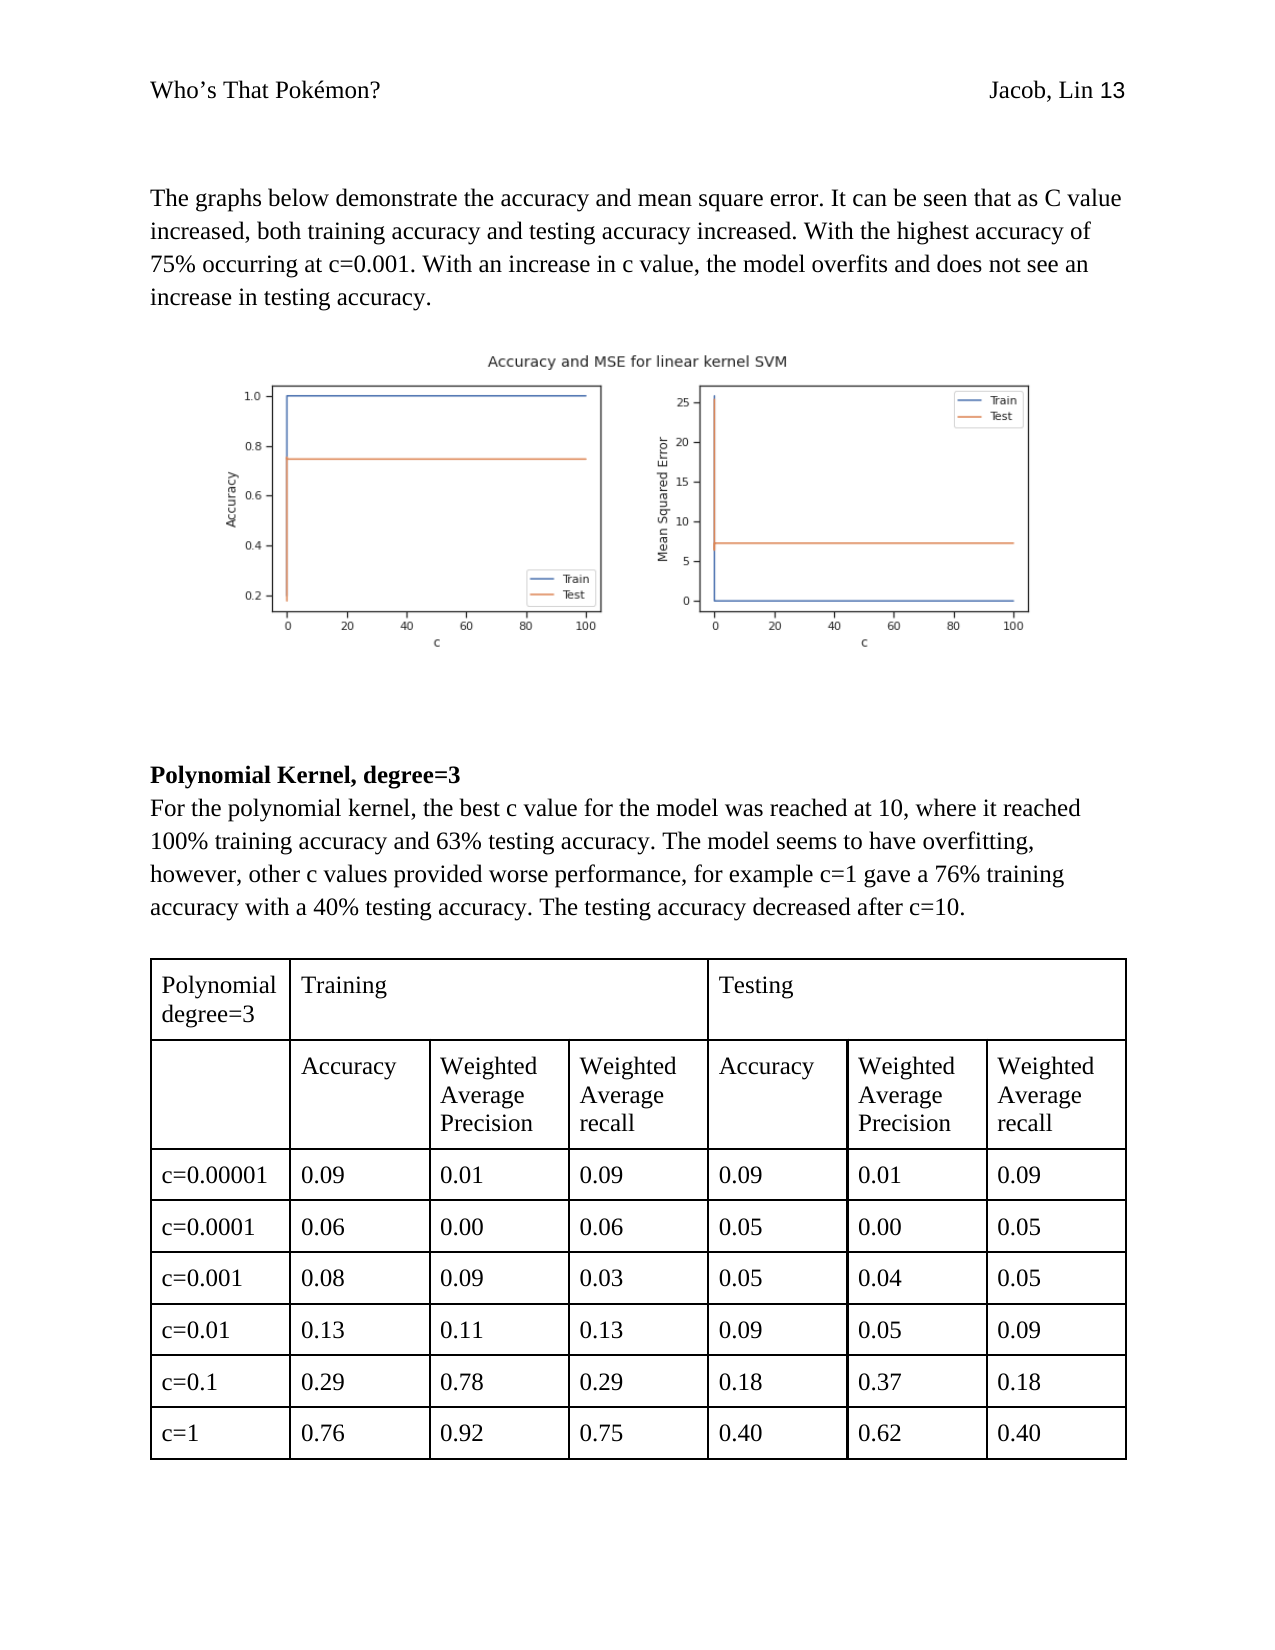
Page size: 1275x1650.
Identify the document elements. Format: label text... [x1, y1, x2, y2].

table_cell 0.40 [988, 1408, 1125, 1458]
table_cell 0.05 [988, 1201, 1125, 1251]
table_cell c=1 [152, 1408, 289, 1458]
table_cell 0.09 [570, 1150, 707, 1199]
table_cell 0.78 [431, 1356, 568, 1406]
table_header Training [291, 960, 707, 1038]
table_cell 0.06 [570, 1201, 707, 1251]
table_cell c=0.001 [152, 1253, 289, 1303]
table_cell 0.09 [988, 1305, 1125, 1354]
table_cell 0.05 [709, 1253, 846, 1303]
table_cell 0.01 [849, 1150, 986, 1199]
table_cell c=0.1 [152, 1356, 289, 1406]
table_cell 0.05 [849, 1305, 986, 1354]
table_cell 0.08 [291, 1253, 429, 1303]
table_header Testing [709, 960, 1125, 1038]
table_cell c=0.00001 [152, 1150, 289, 1199]
picture [150, 348, 1125, 724]
table_cell 0.11 [431, 1305, 568, 1354]
table_cell [152, 1041, 289, 1148]
table_cell 0.29 [570, 1356, 707, 1406]
table_header Polynomial degree=3 [152, 960, 289, 1038]
table_cell 0.00 [431, 1201, 568, 1251]
text For the polynomial kernel, the best c value for the model was reached at 10, where it reached 100% training accuracy and 63% testing accuracy. The model seems to have overfitting, however, other c values provided worse performance, for example c=1 gave a 76% training accuracy with a 40% testing accuracy. The testing accuracy decreased after c=10. [150, 793, 1125, 921]
text The graphs below demonstrate the accuracy and mean square error. It can be seen that as C value increased, both training accuracy and testing accuracy increased. With the highest accuracy of 75% occurring at c=0.001. With an increase in c value, the model overfits and does not see an increase in testing accuracy. [150, 183, 1125, 311]
table_cell 0.09 [709, 1150, 846, 1199]
table_cell 0.00 [849, 1201, 986, 1251]
table_cell 0.37 [849, 1356, 986, 1406]
table_cell 0.40 [709, 1408, 846, 1458]
text Polynomial Kernel, degree=3 [150, 760, 1125, 789]
table_cell Accuracy [291, 1041, 429, 1148]
table_cell 0.13 [570, 1305, 707, 1354]
table_cell 0.04 [849, 1253, 986, 1303]
table_cell 0.09 [291, 1150, 429, 1199]
table_cell 0.18 [988, 1356, 1125, 1406]
table_cell Weighted Average Precision [431, 1041, 568, 1148]
table_cell 0.76 [291, 1408, 429, 1458]
table_cell 0.05 [988, 1253, 1125, 1303]
table_cell Weighted Average Precision [849, 1041, 986, 1148]
table_cell Weighted Average recall [988, 1041, 1125, 1148]
table_cell 0.13 [291, 1305, 429, 1354]
table_cell 0.09 [988, 1150, 1125, 1199]
table_cell 0.29 [291, 1356, 429, 1406]
table_cell c=0.01 [152, 1305, 289, 1354]
table_cell 0.92 [431, 1408, 568, 1458]
table_cell 0.03 [570, 1253, 707, 1303]
table_cell Weighted Average recall [570, 1041, 707, 1148]
table_cell 0.09 [431, 1253, 568, 1303]
table_cell 0.06 [291, 1201, 429, 1251]
table_cell 0.62 [849, 1408, 986, 1458]
table_cell 0.18 [709, 1356, 846, 1406]
table_cell 0.75 [570, 1408, 707, 1458]
table_cell 0.09 [709, 1305, 846, 1354]
table_cell 0.01 [431, 1150, 568, 1199]
table_cell c=0.0001 [152, 1201, 289, 1251]
table_cell Accuracy [709, 1041, 846, 1148]
table_cell 0.05 [709, 1201, 846, 1251]
